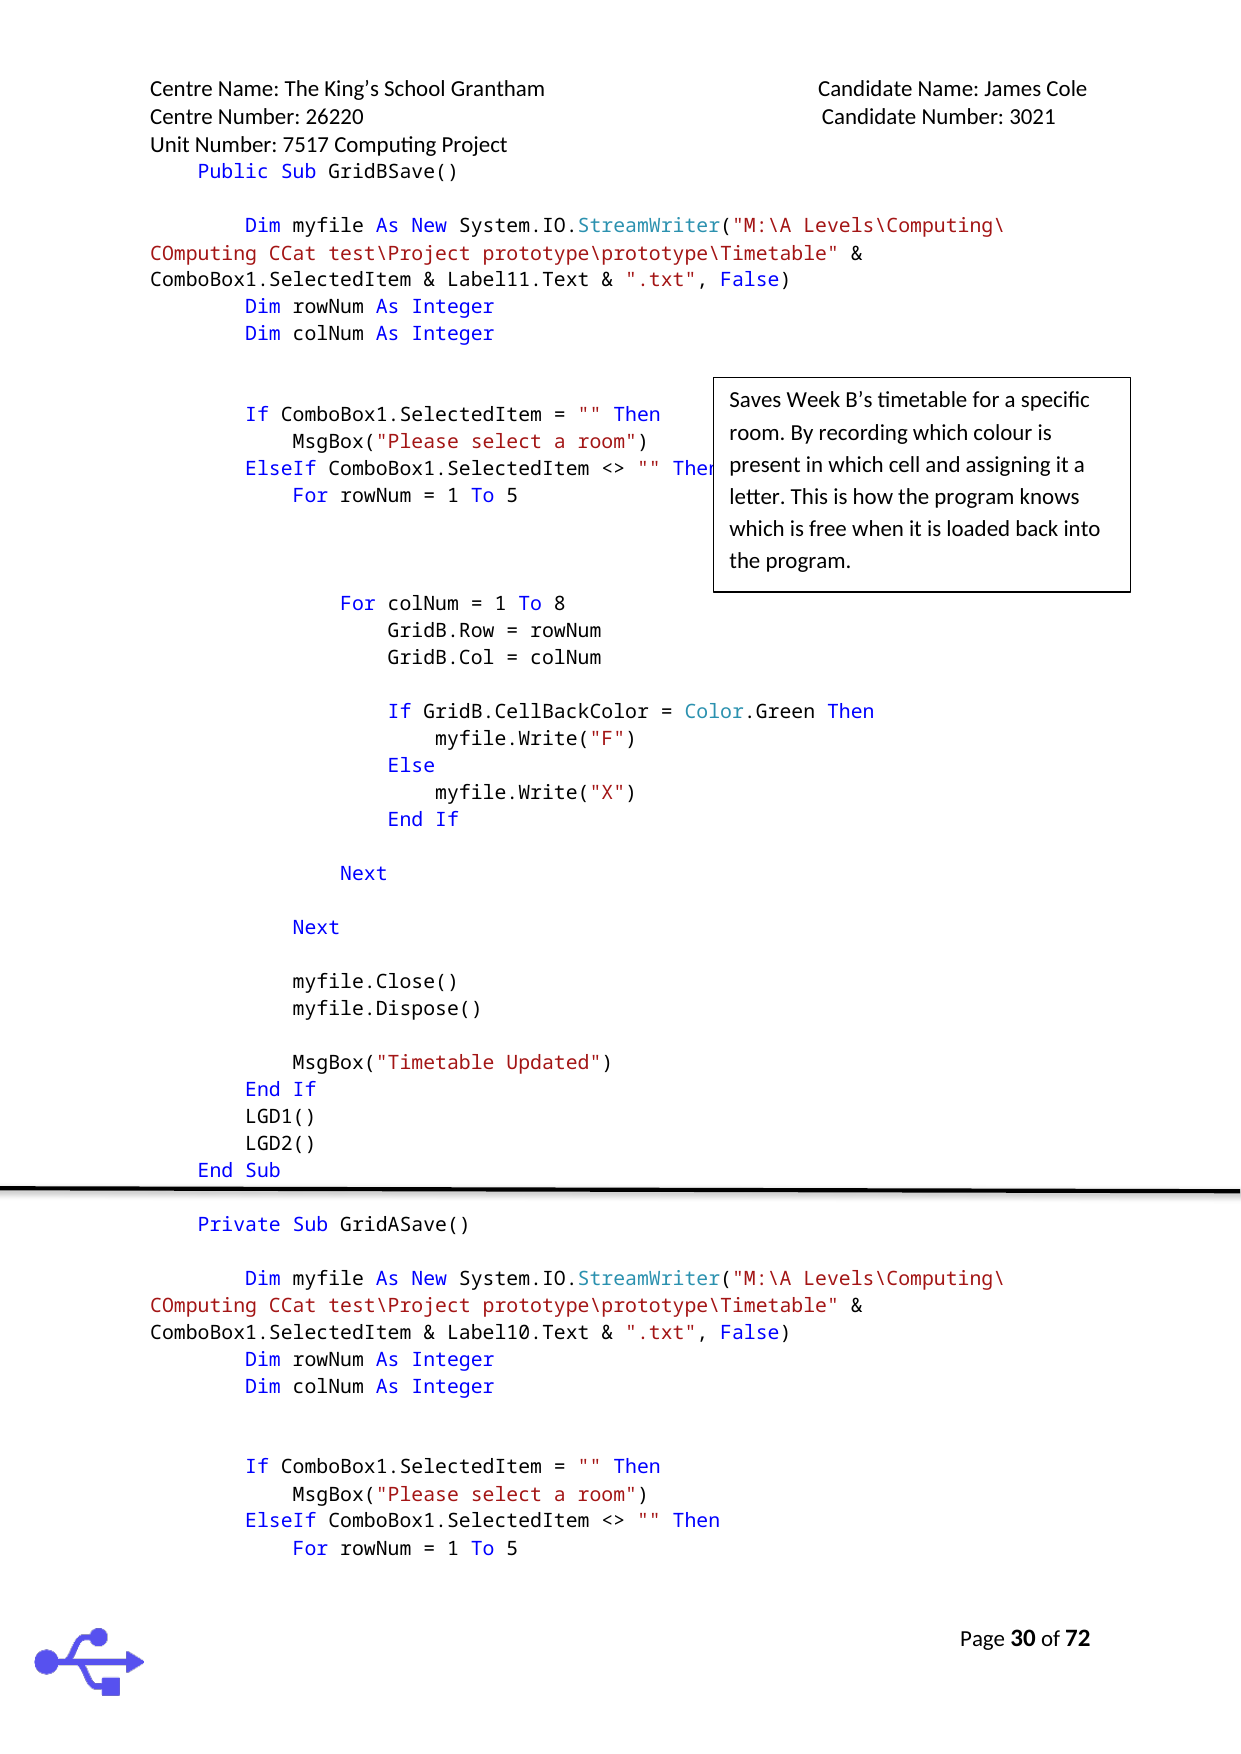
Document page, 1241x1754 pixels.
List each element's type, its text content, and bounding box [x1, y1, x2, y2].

text If ComboBox1.SelectedItem = "" Then [150, 401, 713, 428]
text Next [150, 913, 1090, 940]
text Dim myfile As New System.IO.StreamWriter("M:\A Levels\Computing\COmputing CCat test\Project prototype\prototype\Timetable" & ComboBox1.SelectedItem & Label11.Text & ".txt", False) [150, 212, 1090, 293]
text For rowNum = 1 To 5 [150, 482, 713, 508]
text MsgBox("Please select a room") [150, 1480, 1090, 1507]
text myfile.Write("X") [150, 778, 1090, 805]
text Dim rowNum As Integer [150, 293, 1090, 320]
text Else [150, 751, 1090, 778]
text LGD1() [150, 1102, 1090, 1129]
text Dim myfile As New System.IO.StreamWriter("M:\A Levels\Computing\COmputing CCat test\Project prototype\prototype\Timetable" & ComboBox1.SelectedItem & Label10.Text & ".txt", False) [150, 1264, 1090, 1345]
text GridB.Col = colNum [150, 643, 1090, 670]
text myfile.Dispose() [150, 994, 1090, 1021]
text End Sub [150, 1156, 1090, 1183]
text MsgBox("Please select a room") [150, 428, 713, 454]
text For colNum = 1 To 8 [150, 589, 1090, 616]
text ElseIf ComboBox1.SelectedItem <> "" Then [150, 1507, 1090, 1534]
text Next [150, 859, 1090, 886]
picture [34, 1606, 144, 1717]
text Dim rowNum As Integer [150, 1345, 1090, 1372]
text ElseIf ComboBox1.SelectedItem <> "" Then [150, 454, 713, 482]
text For rowNum = 1 To 5 [150, 1534, 1090, 1561]
text Public Sub GridBSave() [150, 158, 1090, 185]
text LGD2() [150, 1129, 1090, 1156]
text Private Sub GridASave() [150, 1210, 1090, 1237]
text MsgBox("Timetable Updated") [150, 1048, 1090, 1075]
text myfile.Close() [150, 967, 1090, 994]
text myfile.Write("F") [150, 724, 1090, 751]
text If GridB.CellBackColor = Color.Green Then [150, 697, 1090, 724]
text If ComboBox1.SelectedItem = "" Then [150, 1453, 1090, 1480]
text End If [150, 1075, 1090, 1102]
text GridB.Row = rowNum [150, 616, 1090, 643]
text End If [150, 805, 1090, 832]
text Dim colNum As Integer [150, 1372, 1090, 1399]
text Dim colNum As Integer [150, 320, 1090, 347]
